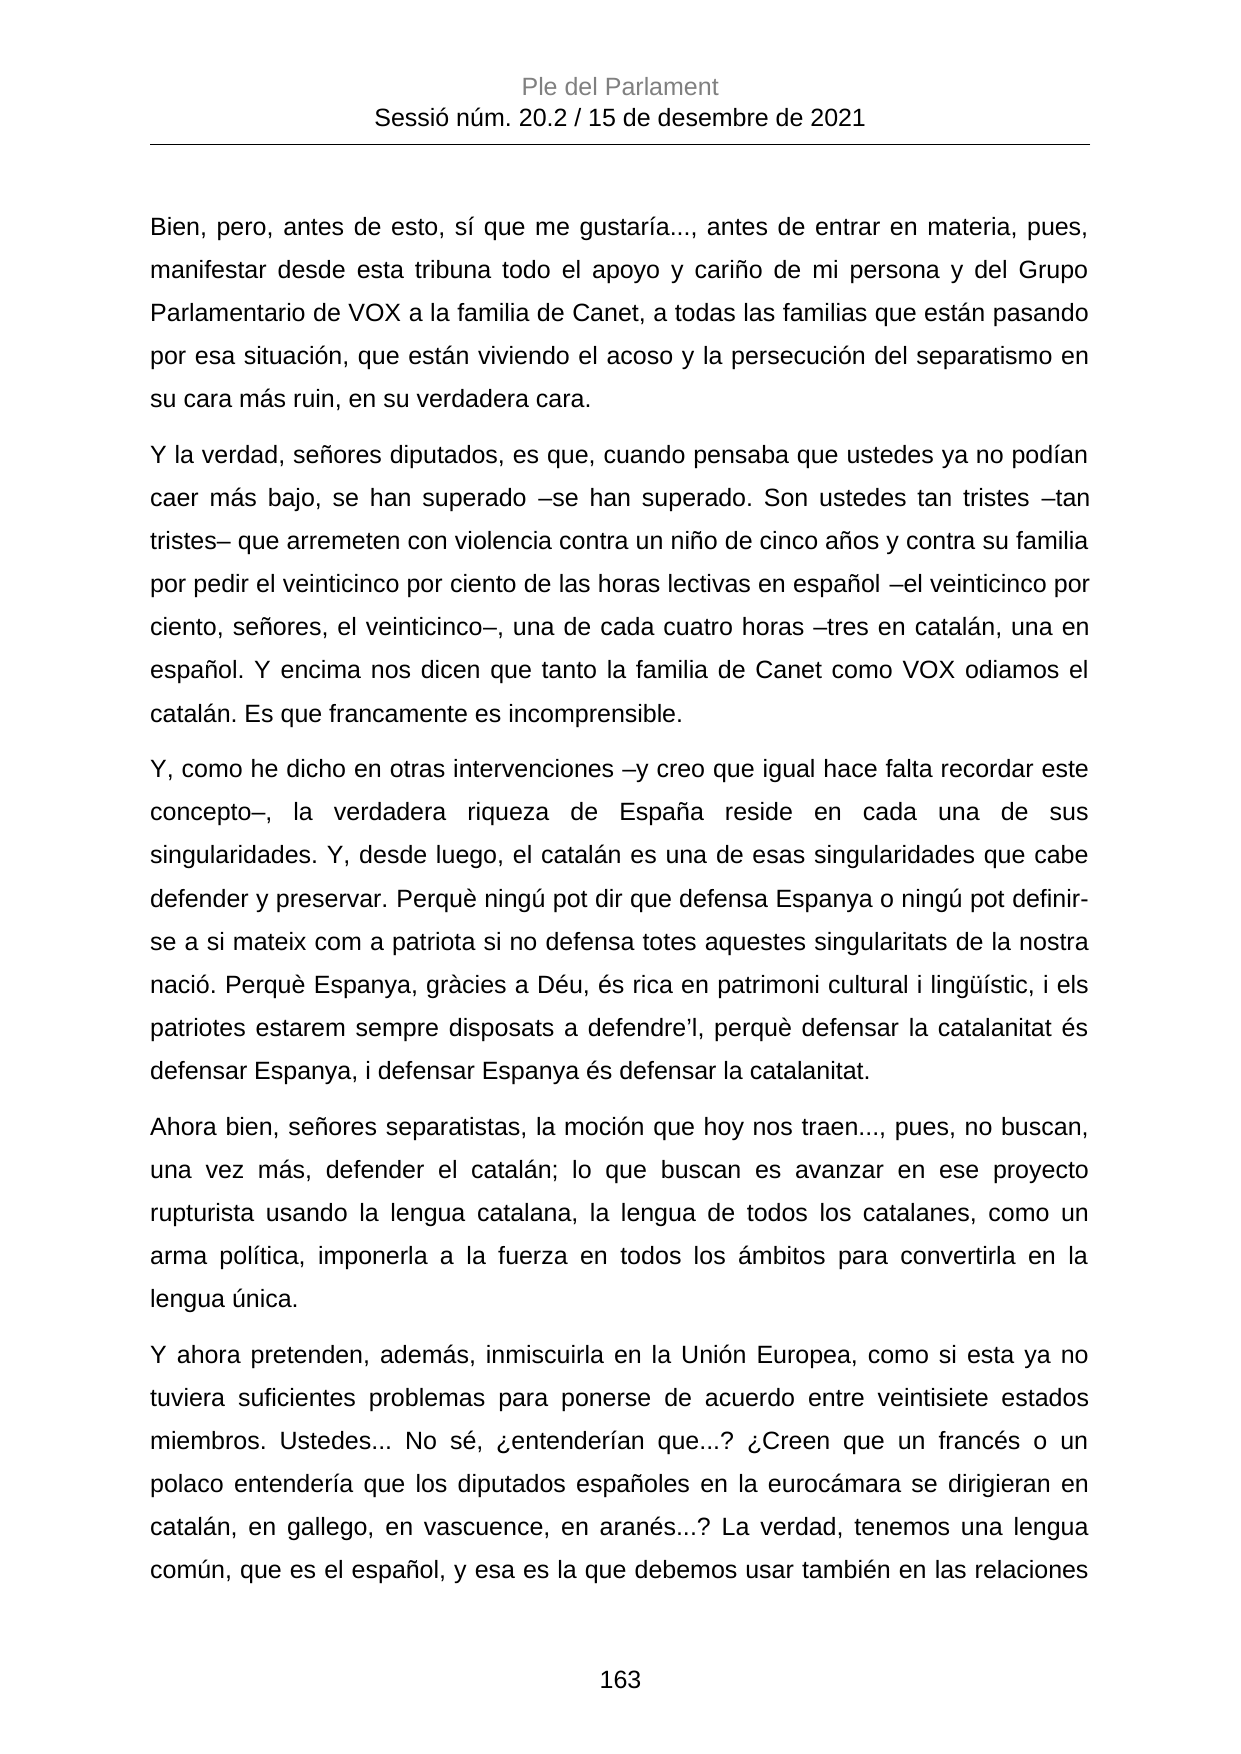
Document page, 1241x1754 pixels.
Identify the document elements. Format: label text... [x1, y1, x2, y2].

text Y, como he dicho en otras intervenciones –y creo que igual hace falta recordar este concepto–, la verdadera riqueza de España reside en cada una de sus singularidades. Y, desde luego, el catalán es una de esas singularidades que cabe defender y preservar. Perquè ningú pot dir que defensa Espanya o ningú pot definir-se a si mateix com a patriota si no defensa totes aquestes singularitats de la nostra nació. Perquè Espanya, gràcies a Déu, és rica en patrimoni cultural i lingüístic, i els patriotes estarem sempre disposats a defendre’l, perquè defensar la catalanitat és defensar Espanya, i defensar Espanya és defensar la catalanitat. [150, 754, 1090, 1085]
text Y la verdad, señores diputados, es que, cuando pensaba que ustedes ya no podían caer más bajo, se han superado –se han superado. Son ustedes tan tristes –tan tristes– que arremeten con violencia contra un niño de cinco años y contra su familia por pedir el veinticinco por ciento de las horas lectivas en español –el veinticinco por ciento, señores, el veinticinco–, una de cada cuatro horas –tres en catalán, una en español. Y encima nos dicen que tanto la familia de Canet como VOX odiamos el catalán. Es que francamente es incomprensible. [150, 440, 1090, 727]
text Ahora bien, señores separatistas, la moción que hoy nos traen..., pues, no buscan, una vez más, defender el catalán; lo que buscan es avanzar en ese proyecto rupturista usando la lengua catalana, la lengua de todos los catalanes, como un arma política, imponerla a la fuerza en todos los ámbitos para convertirla en la lengua única. [150, 1112, 1090, 1313]
text Bien, pero, antes de esto, sí que me gustaría..., antes de entrar en materia, pues, manifestar desde esta tribuna todo el apoyo y cariño de mi persona y del Grupo Parlamentario de VOX a la familia de Canet, a todas las familias que están pasando por esa situación, que están viviendo el acoso y la persecución del separatismo en su cara más ruin, en su verdadera cara. [150, 212, 1090, 413]
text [150, 1340, 1090, 1584]
